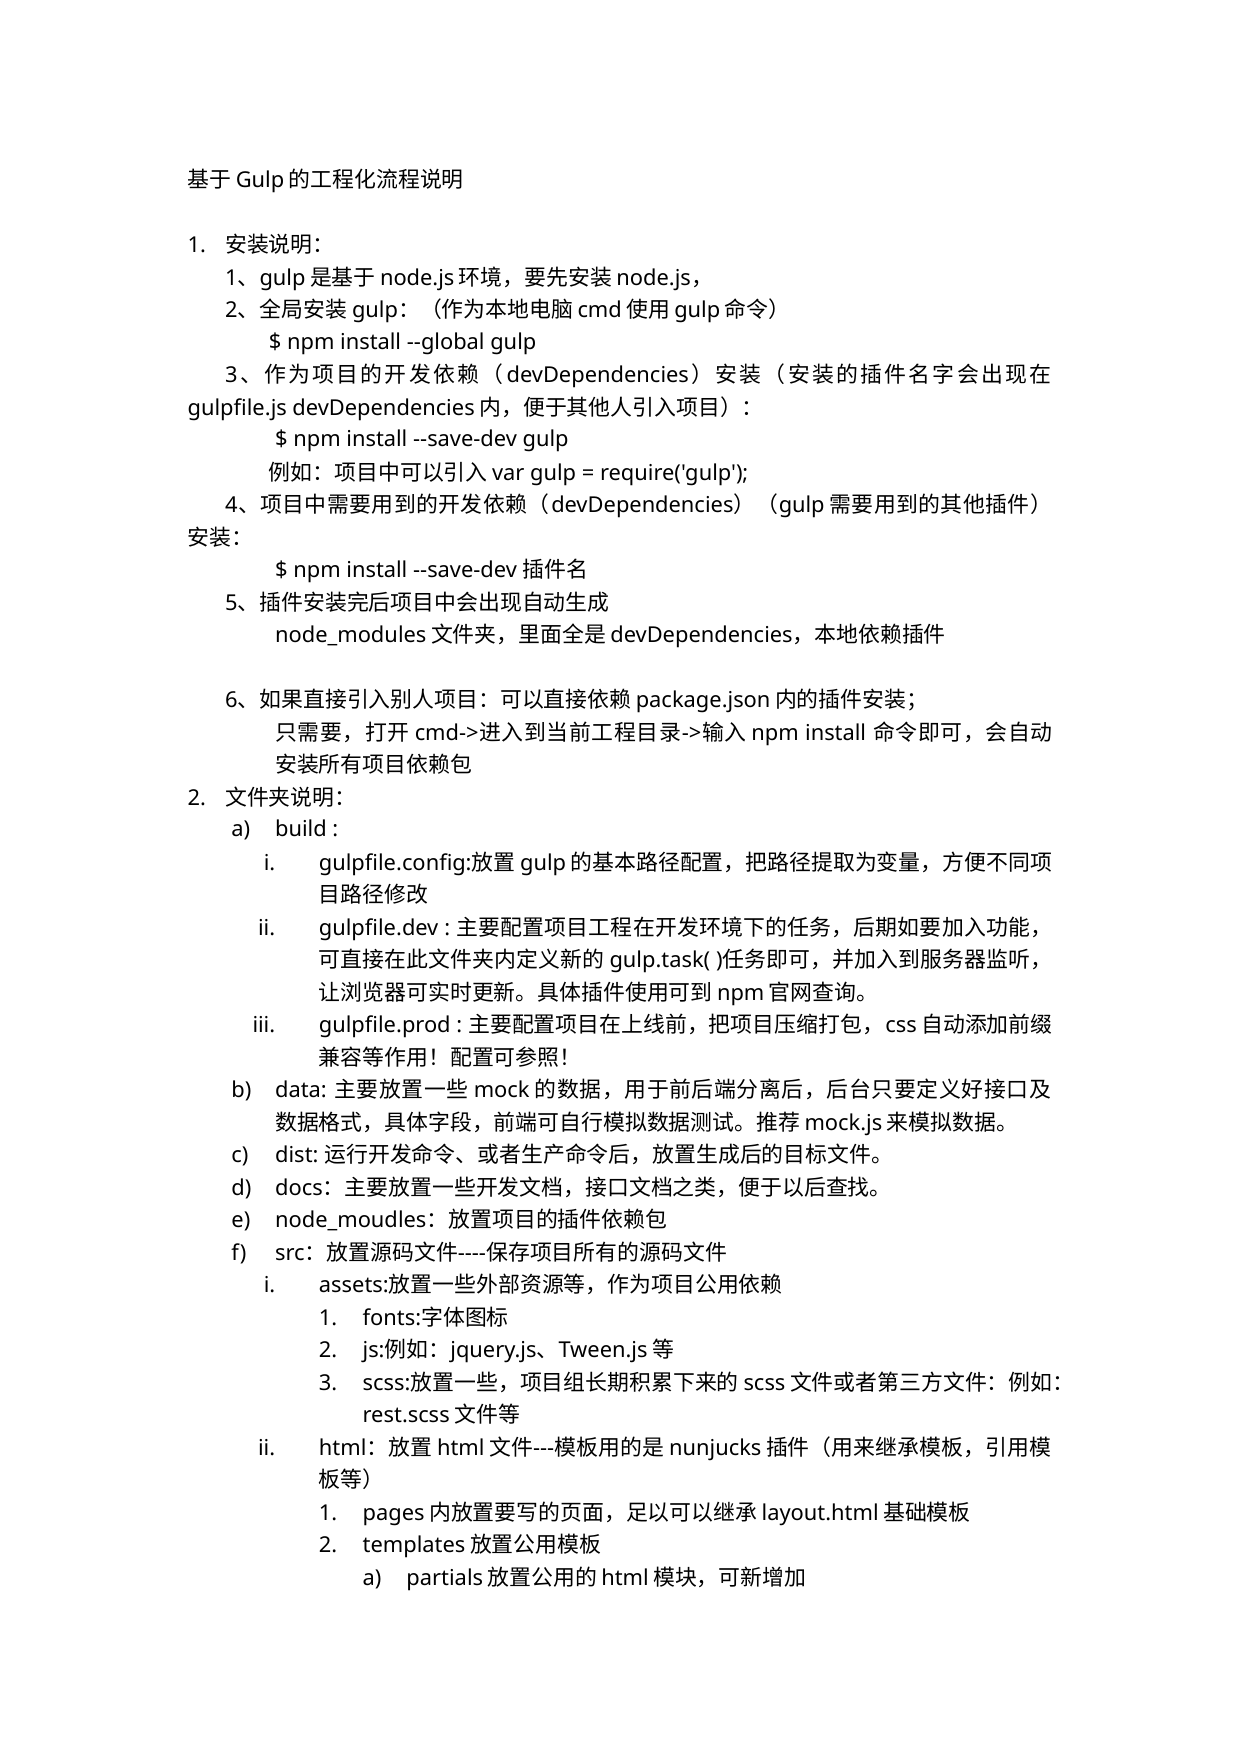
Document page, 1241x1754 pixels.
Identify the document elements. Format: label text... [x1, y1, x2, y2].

list fonts:字体图标 [319, 1299, 1053, 1332]
text 6、如果直接引入别人项目：可以直接依赖package.json内的插件安装； [187, 682, 1053, 714]
list gulpfile.prod : 主要配置项目在上线前，把项目压缩打包，css自动添加前缀兼容等作用！配置可参照！ [275, 1007, 1053, 1072]
list templates放置公用模板 [319, 1527, 1053, 1559]
text node_modules文件夹，里面全是devDependencies，本地依赖插件 [231, 617, 1053, 649]
text 2、全局安装 gulp：（作为本地电脑cmd使用gulp命令） [187, 292, 1053, 324]
text $ npm install --save-dev 插件名 [187, 552, 1053, 584]
text $ npm install --save-dev gulp [187, 422, 1053, 454]
list 文件夹说明： [187, 779, 1053, 812]
list $ npm install --global gulp [225, 324, 1053, 357]
text 5、插件安装完后项目中会出现自动生成 [187, 584, 1053, 617]
list docs：主要放置一些开发文档，接口文档之类，便于以后查找。 [231, 1169, 1053, 1202]
list gulpfile.dev : 主要配置项目工程在开发环境下的任务，后期如要加入功能，可直接在此文件夹内定义新的gulp.task( )任务即可，并加入到服务器监听，让浏览器可实时更新。具体插件使用可到npm官网查询。 [275, 909, 1053, 1007]
list html：放置html文件---模板用的是nunjucks插件（用来继承模板，引用模板等） [275, 1429, 1053, 1494]
list 1、gulp是基于node.js环境，要先安装node.js， [225, 259, 1053, 292]
text 3、作为项目的开发依赖（devDependencies）安装（安装的插件名字会出现在gulpfile.js devDependencies内，便于其他人引入项目）： [187, 357, 1053, 422]
list gulpfile.config:放置gulp的基本路径配置，把路径提取为变量，方便不同项目路径修改 [275, 844, 1053, 909]
text 4、项目中需要用到的开发依赖（devDependencies）（gulp需要用到的其他插件）安装： [187, 487, 1053, 552]
text 只需要，打开cmd->进入到当前工程目录->输入npm install 命令即可，会自动安装所有项目依赖包 [275, 714, 1053, 779]
list build : [231, 812, 1053, 844]
list 例如：项目中可以引入var gulp = require('gulp'); [225, 454, 1053, 487]
text 基于Gulp的工程化流程说明 [187, 162, 1053, 194]
list pages内放置要写的页面，足以可以继承layout.html基础模板 [319, 1494, 1053, 1527]
list data: 主要放置一些mock的数据，用于前后端分离后，后台只要定义好接口及数据格式，具体字段，前端可自行模拟数据测试。推荐mock.js来模拟数据。 [231, 1072, 1053, 1137]
list partials放置公用的html模块，可新增加 [362, 1559, 1053, 1592]
list 安装说明： [187, 227, 1053, 259]
list dist: 运行开发命令、或者生产命令后，放置生成后的目标文件。 [231, 1137, 1053, 1169]
list src：放置源码文件----保存项目所有的源码文件 [231, 1234, 1053, 1267]
list js:例如：jquery.js、Tween.js等 [319, 1332, 1053, 1364]
list assets:放置一些外部资源等，作为项目公用依赖 [275, 1267, 1053, 1299]
list scss:放置一些，项目组长期积累下来的scss文件或者第三方文件：例如：rest.scss文件等 [319, 1364, 1053, 1429]
list node_moudles：放置项目的插件依赖包 [231, 1202, 1053, 1234]
